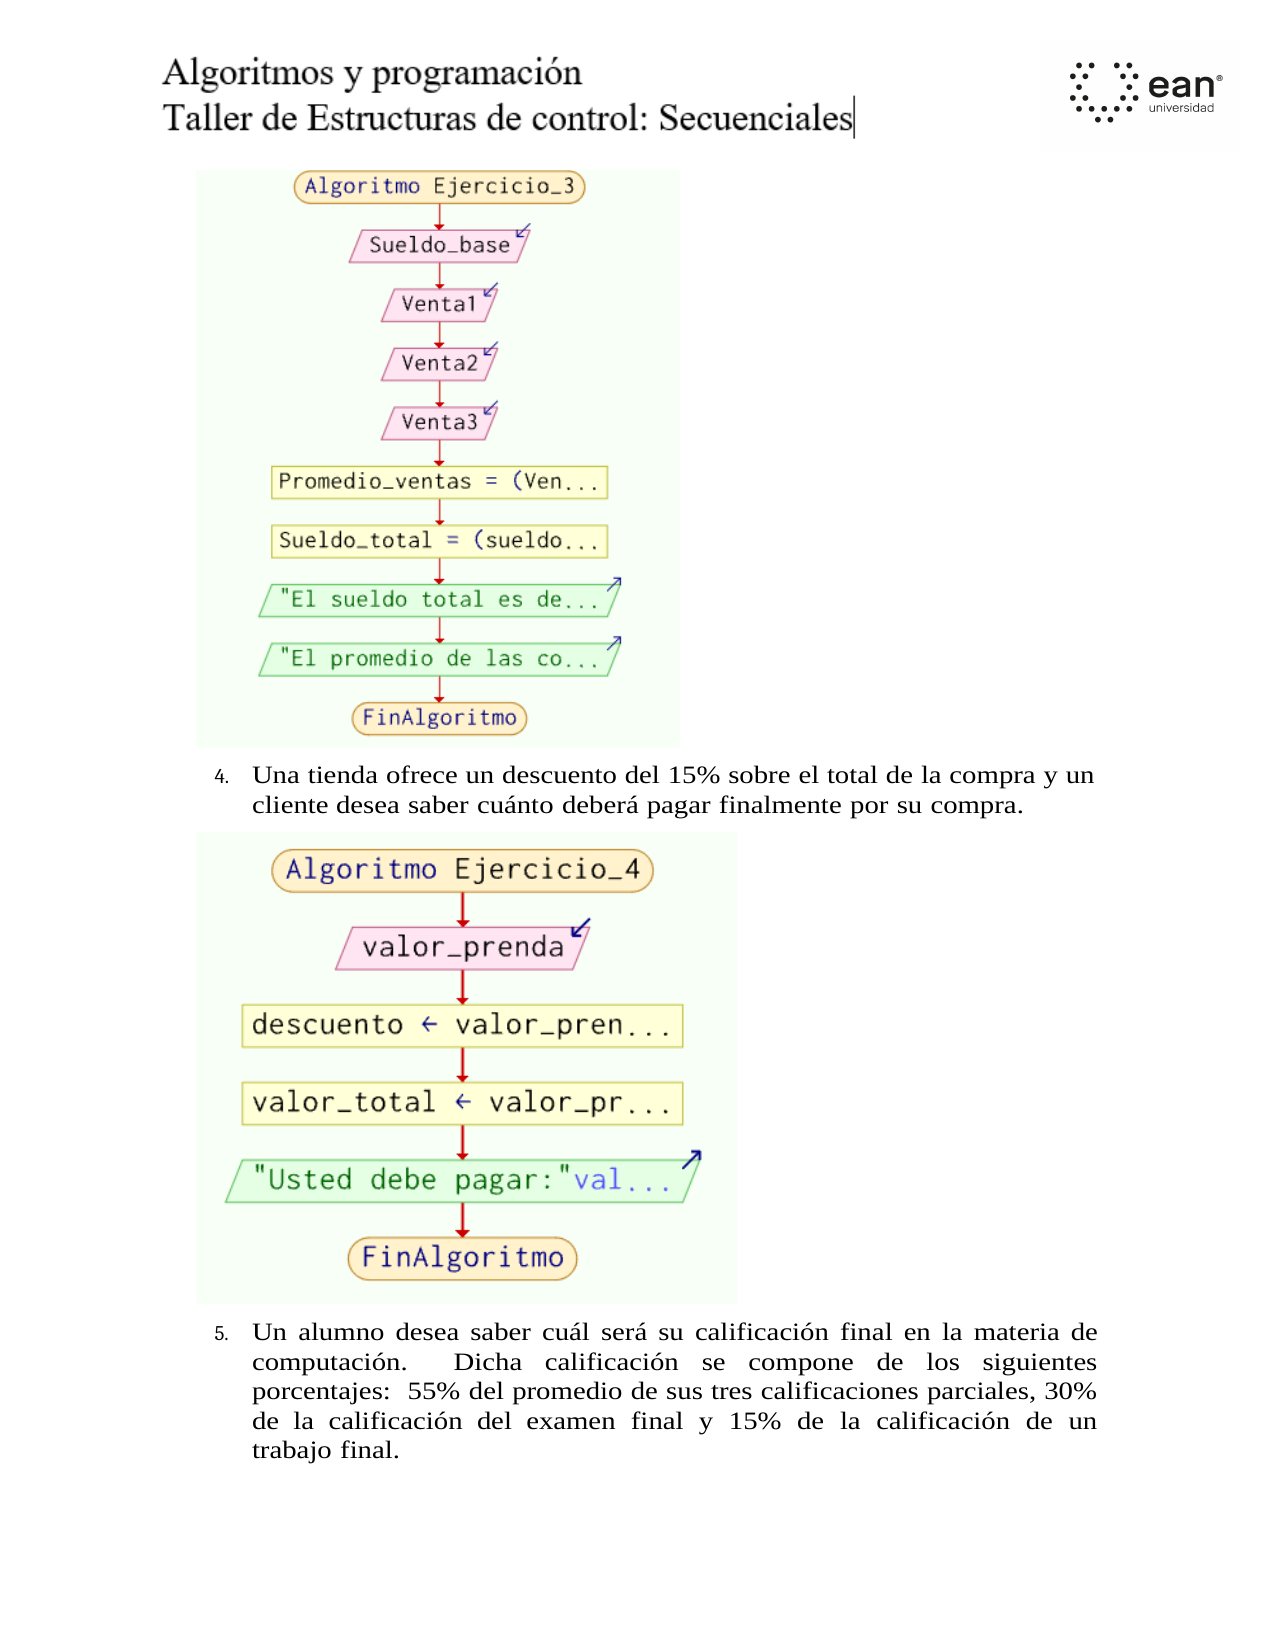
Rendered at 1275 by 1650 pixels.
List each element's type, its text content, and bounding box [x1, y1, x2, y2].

picture [158, 51, 865, 149]
picture [1041, 38, 1243, 151]
list Un alumno desea saber cuál será su calificación final en la materia de computación. Dicha calificación se compone de los siguientes porcentajes: 55% del promedio de sus tres calificaciones parciales, 30% de la calificación del examen final y 15% de la calificación de un trabajo final. [214, 1317, 1098, 1464]
list Una tienda ofrece un descuento del 15% sobre el total de la compra y un cliente desea saber cuánto deberá pagar finalmente por su compra. [214, 761, 1096, 819]
